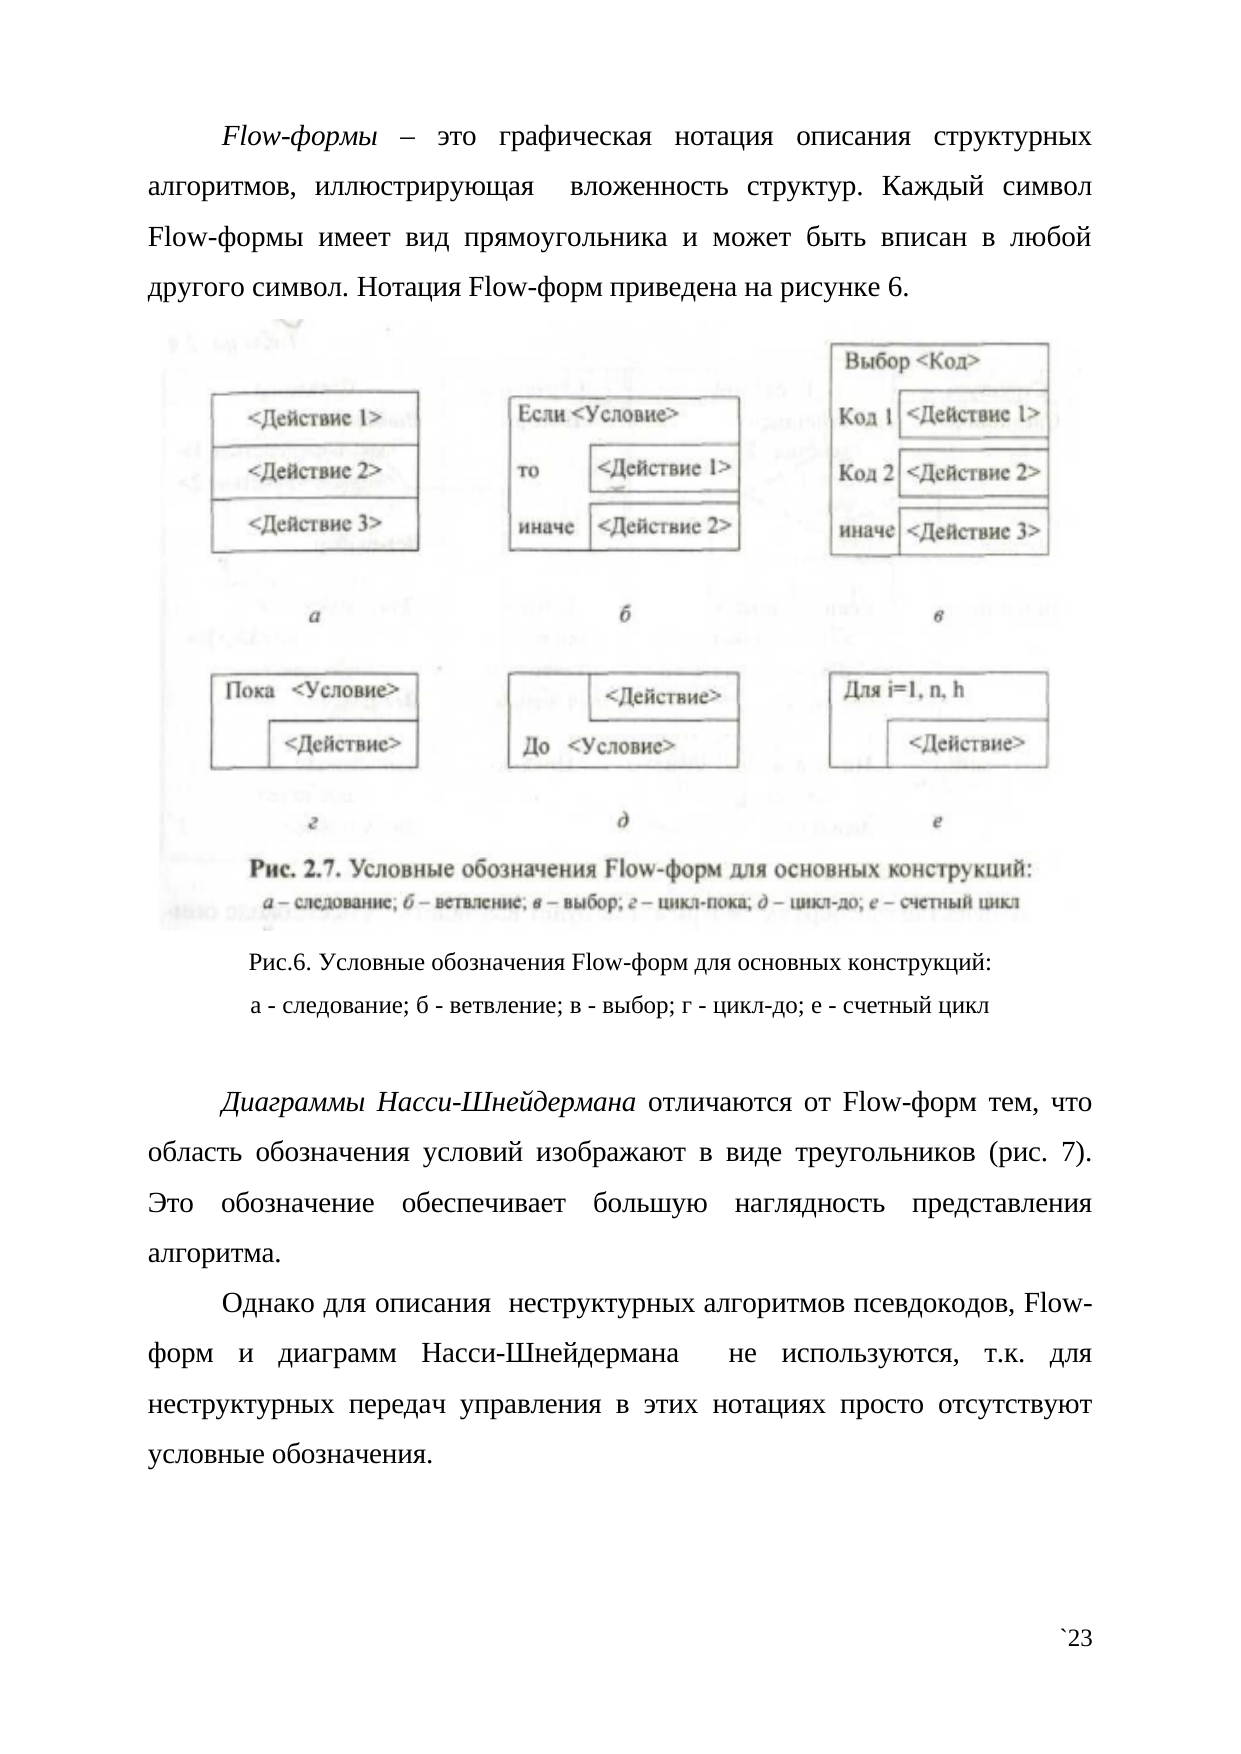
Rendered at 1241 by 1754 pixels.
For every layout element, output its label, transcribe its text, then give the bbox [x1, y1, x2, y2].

text а - следование; б - ветвление; в - выбор; г - цикл-до; е - счетный цикл [148, 991, 1092, 1019]
text Однако для описания неструктурных алгоритмов псевдокодов, Flow-форм и диаграмм Насси-Шнейдермана не используются, т.к. для неструктурных передач управления в этих нотациях просто отсутствуют условные обозначения. [148, 1285, 1092, 1470]
text Рис.6. Условные обозначения Flow-форм для основных конструкций: [148, 947, 1092, 976]
text Flow-формы – это графическая нотация описания структурных алгоритмов, иллюстрирующая вложенность структур. Каждый символ Flow-формы имеет вид прямоугольника и может быть вписан в любой другого символ. Нотация Flow-форм приведена на рисунке 6. [148, 118, 1092, 303]
text Диаграммы Насси-Шнейдермана отличаются от Flow-форм тем, что область обозначения условий изображают в виде треугольников (рис. 7). Это обозначение обеспечивает большую наглядность представления алгоритма. [148, 1084, 1092, 1268]
